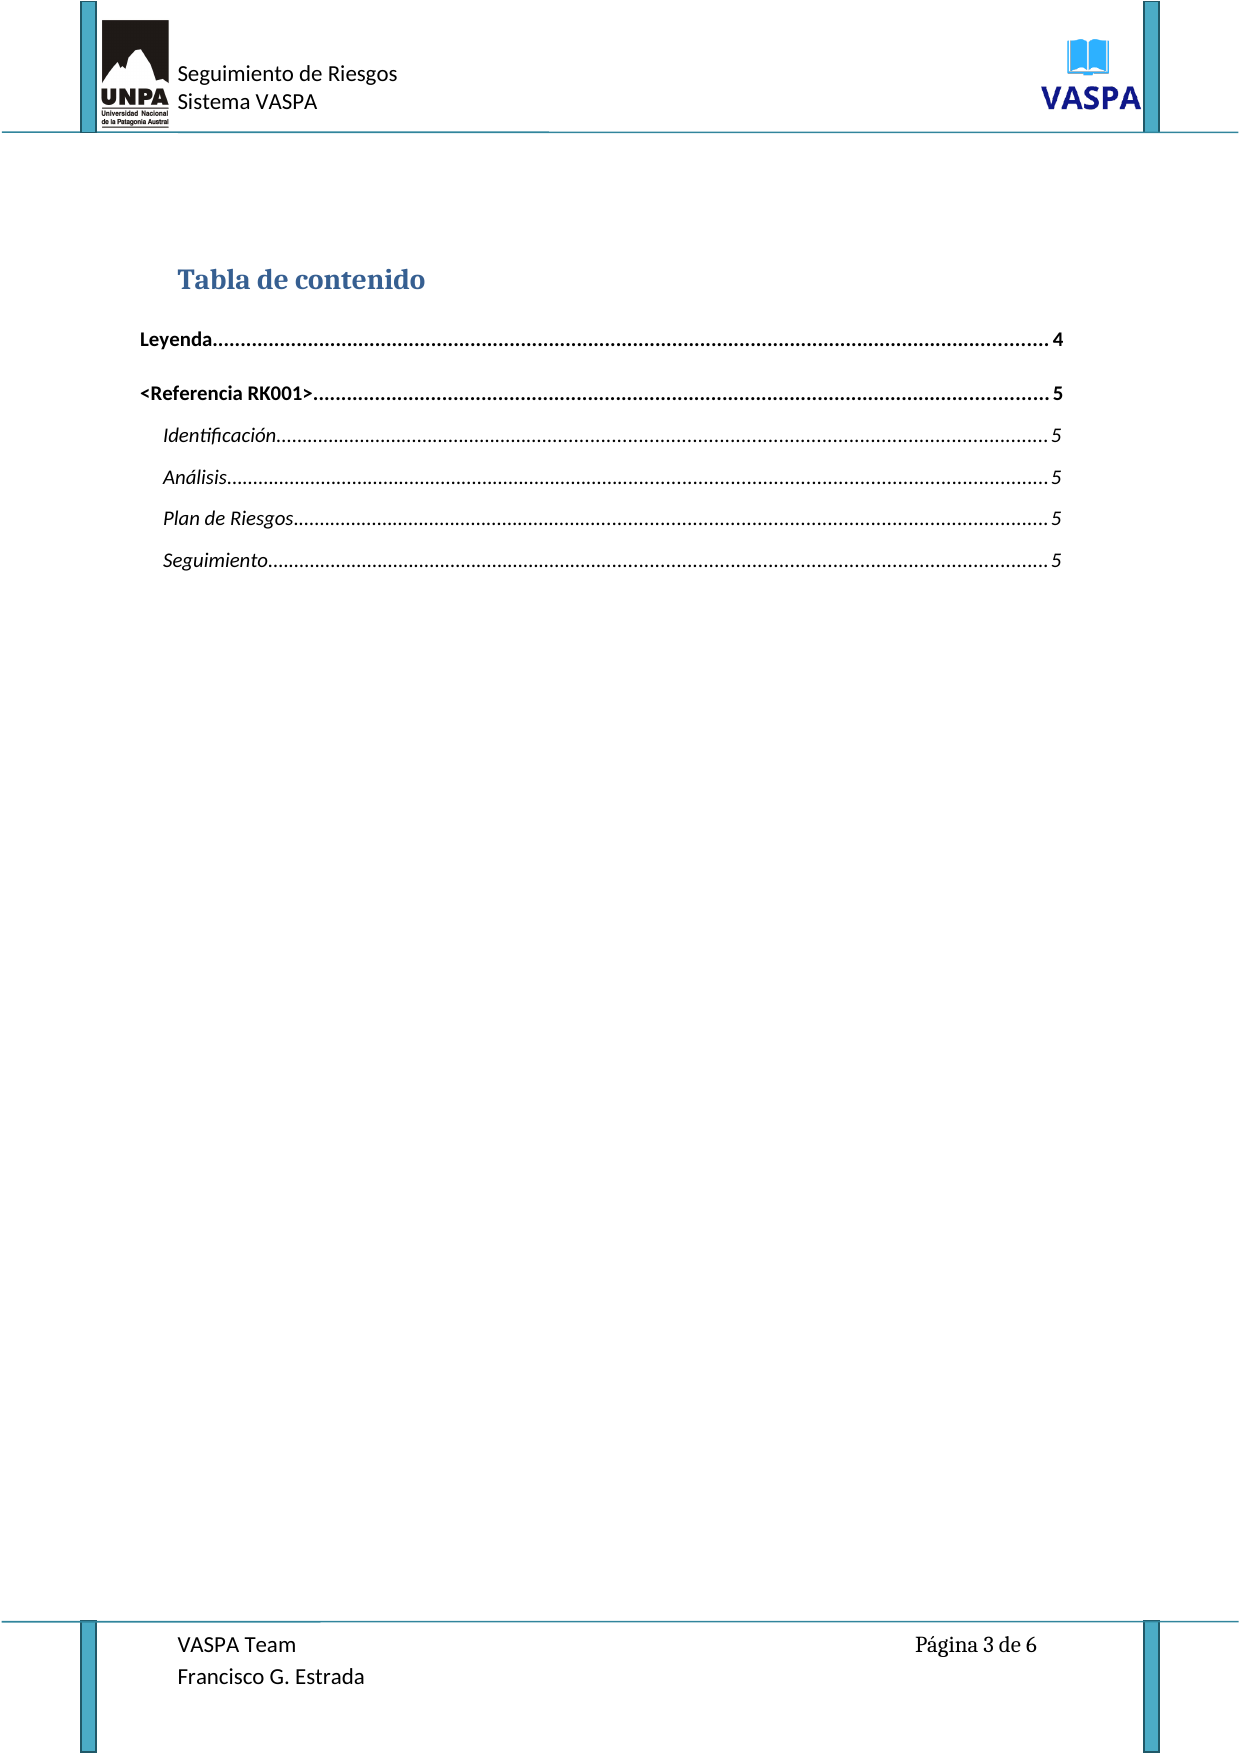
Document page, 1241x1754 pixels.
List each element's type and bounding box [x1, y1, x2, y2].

picture [100, 18, 170, 129]
picture [1036, 18, 1146, 129]
